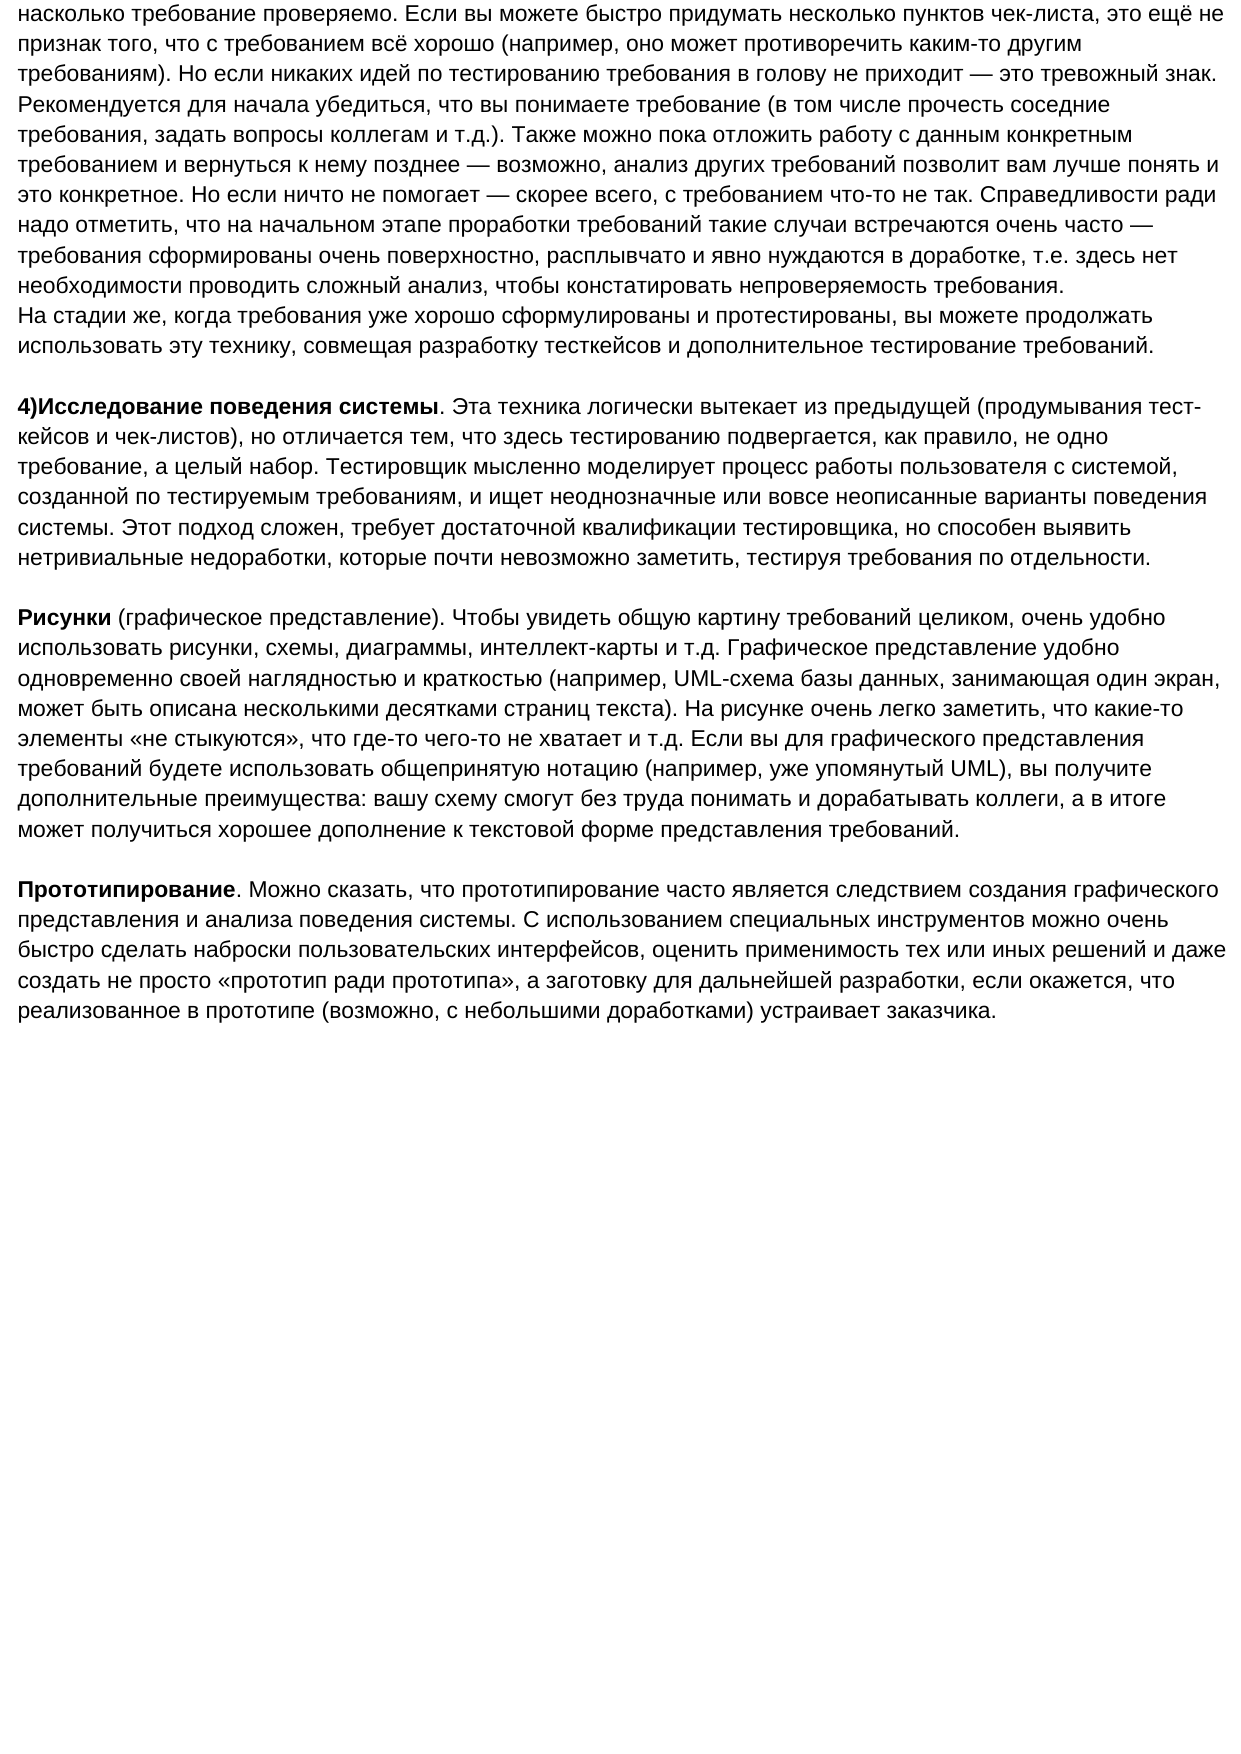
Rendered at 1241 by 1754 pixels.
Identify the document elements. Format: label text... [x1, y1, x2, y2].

text На стадии же, когда требования уже хорошо сформулированы и протестированы, вы можете продолжать использовать эту технику, совмещая разработку тесткейсов и дополнительное тестирование требований. [17, 302, 1227, 359]
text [17, 0, 1227, 298]
text Рисунки (графическое представление). Чтобы увидеть общую картину требований целиком, очень удобно использовать рисунки, схемы, диаграммы, интеллект-карты и т.д. Графическое представление удобно одновременно своей наглядностью и краткостью (например, UML-схема базы данных, занимающая один экран, может быть описана несколькими десятками страниц текста). На рисунке очень легко заметить, что какие-то элементы «не стыкуются», что где-то чего-то не хватает и т.д. Если вы для графического представления требований будете использовать общепринятую нотацию (например, уже упомянутый UML), вы получите дополнительные преимущества: вашу схему смогут без труда понимать и дорабатывать коллеги, а в итоге может получиться хорошее дополнение к текстовой форме представления требований. [17, 604, 1227, 842]
text Прототипирование. Можно сказать, что прототипирование часто является следствием создания графического представления и анализа поведения системы. С использованием специальных инструментов можно очень быстро сделать наброски пользовательских интерфейсов, оценить применимость тех или иных решений и даже создать не просто «прототип ради прототипа», а заготовку для дальнейшей разработки, если окажется, что реализованное в прототипе (возможно, с небольшими доработками) устраивает заказчика. [17, 876, 1227, 1023]
text 4)Исследование поведения системы. Эта техника логически вытекает из предыдущей (продумывания тест-кейсов и чек-листов), но отличается тем, что здесь тестированию подвергается, как правило, не одно требование, а целый набор. Тестировщик мысленно моделирует процесс работы пользователя с системой, созданной по тестируемым требованиям, и ищет неоднозначные или вовсе неописанные варианты поведения системы. Этот подход сложен, требует достаточной квалификации тестировщика, но способен выявить нетривиальные недоработки, которые почти невозможно заметить, тестируя требования по отдельности. [17, 393, 1227, 570]
